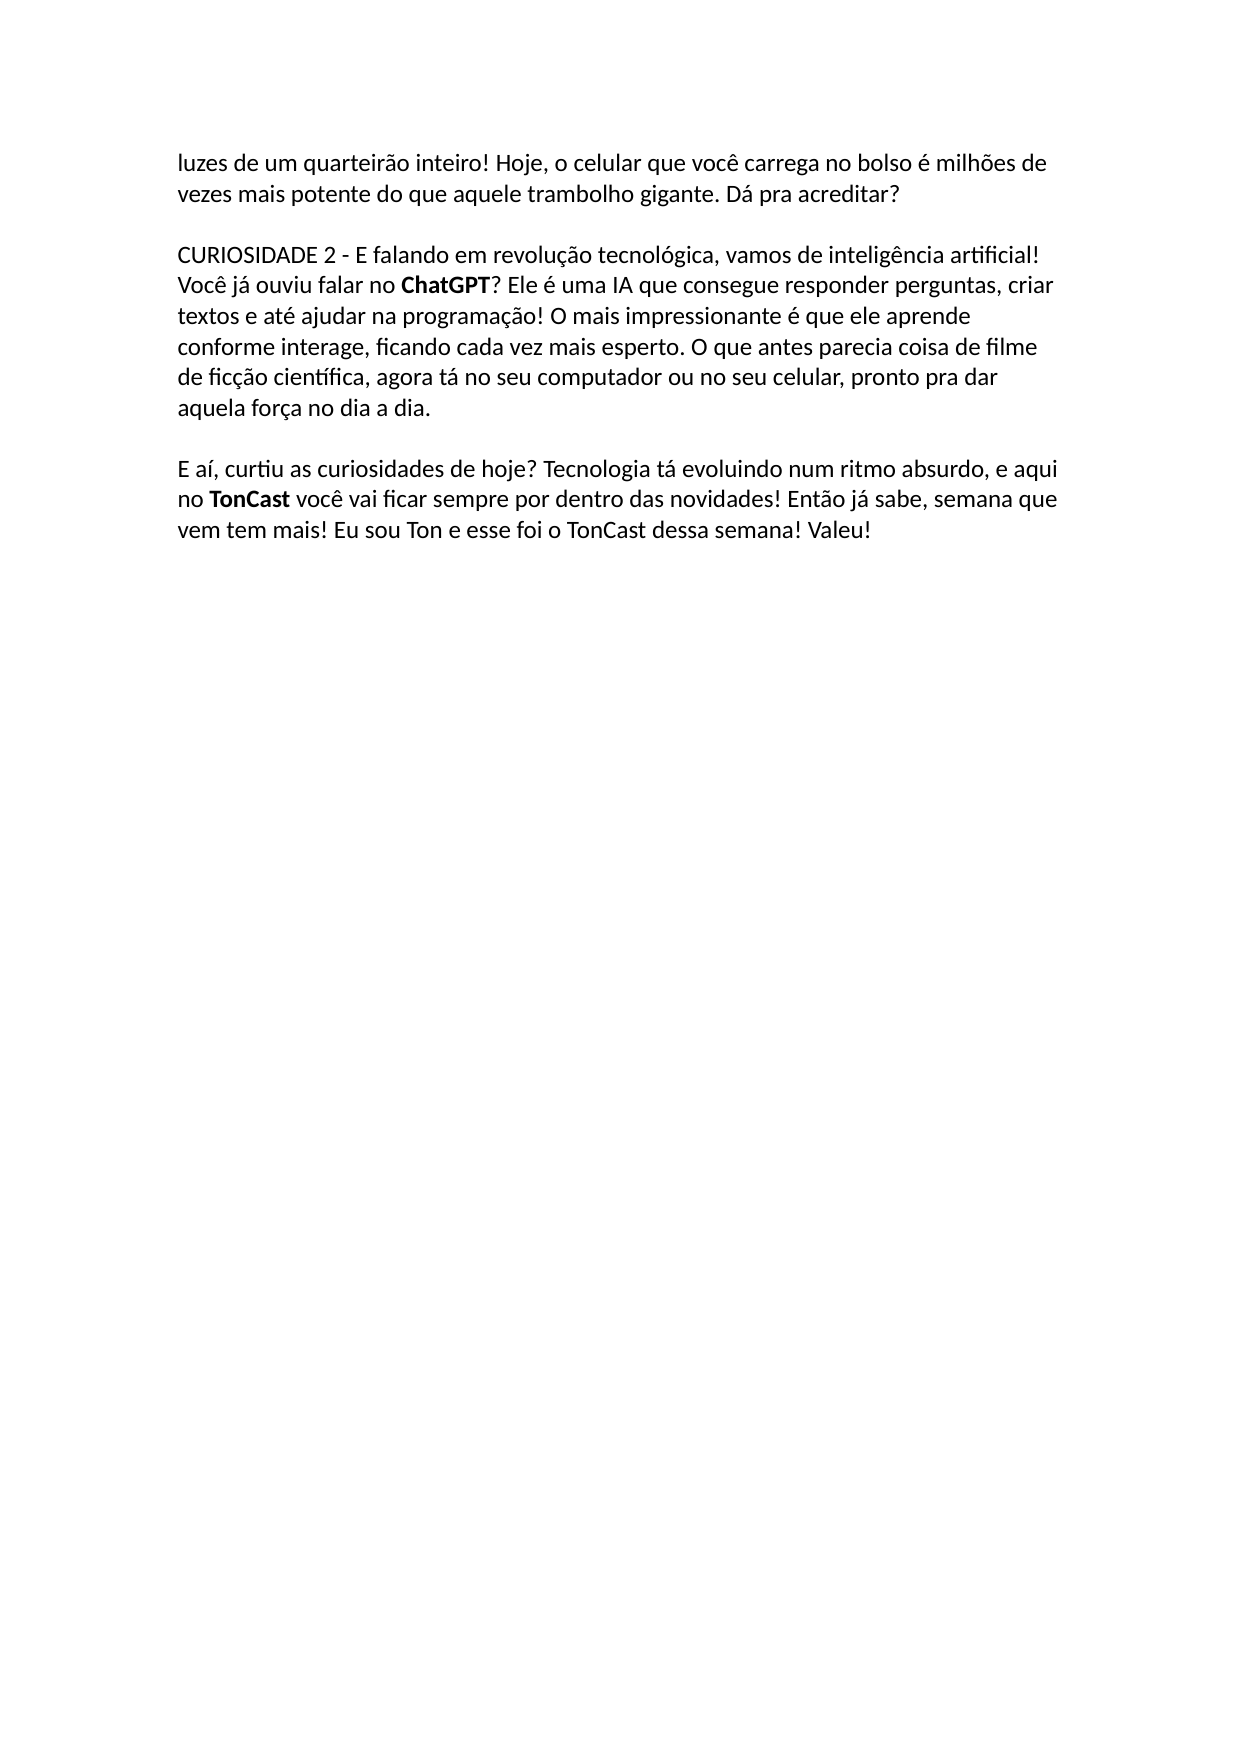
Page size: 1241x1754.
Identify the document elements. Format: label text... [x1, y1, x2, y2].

text CURIOSIDADE 2 - E falando em revolução tecnológica, vamos de inteligência artificial! Você já ouviu falar no ChatGPT? Ele é uma IA que consegue responder perguntas, criar textos e até ajudar na programação! O mais impressionante é que ele aprende conforme interage, ficando cada vez mais esperto. O que antes parecia coisa de filme de ficção científica, agora tá no seu computador ou no seu celular, pronto pra dar aquela força no dia a dia. [177, 239, 1063, 422]
text E aí, curtiu as curiosidades de hoje? Tecnologia tá evoluindo num ritmo absurdo, e aqui no TonCast você vai ficar sempre por dentro das novidades! Então já sabe, semana que vem tem mais! Eu sou Ton e esse foi o TonCast dessa semana! Valeu! [177, 453, 1063, 544]
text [177, 148, 1063, 209]
